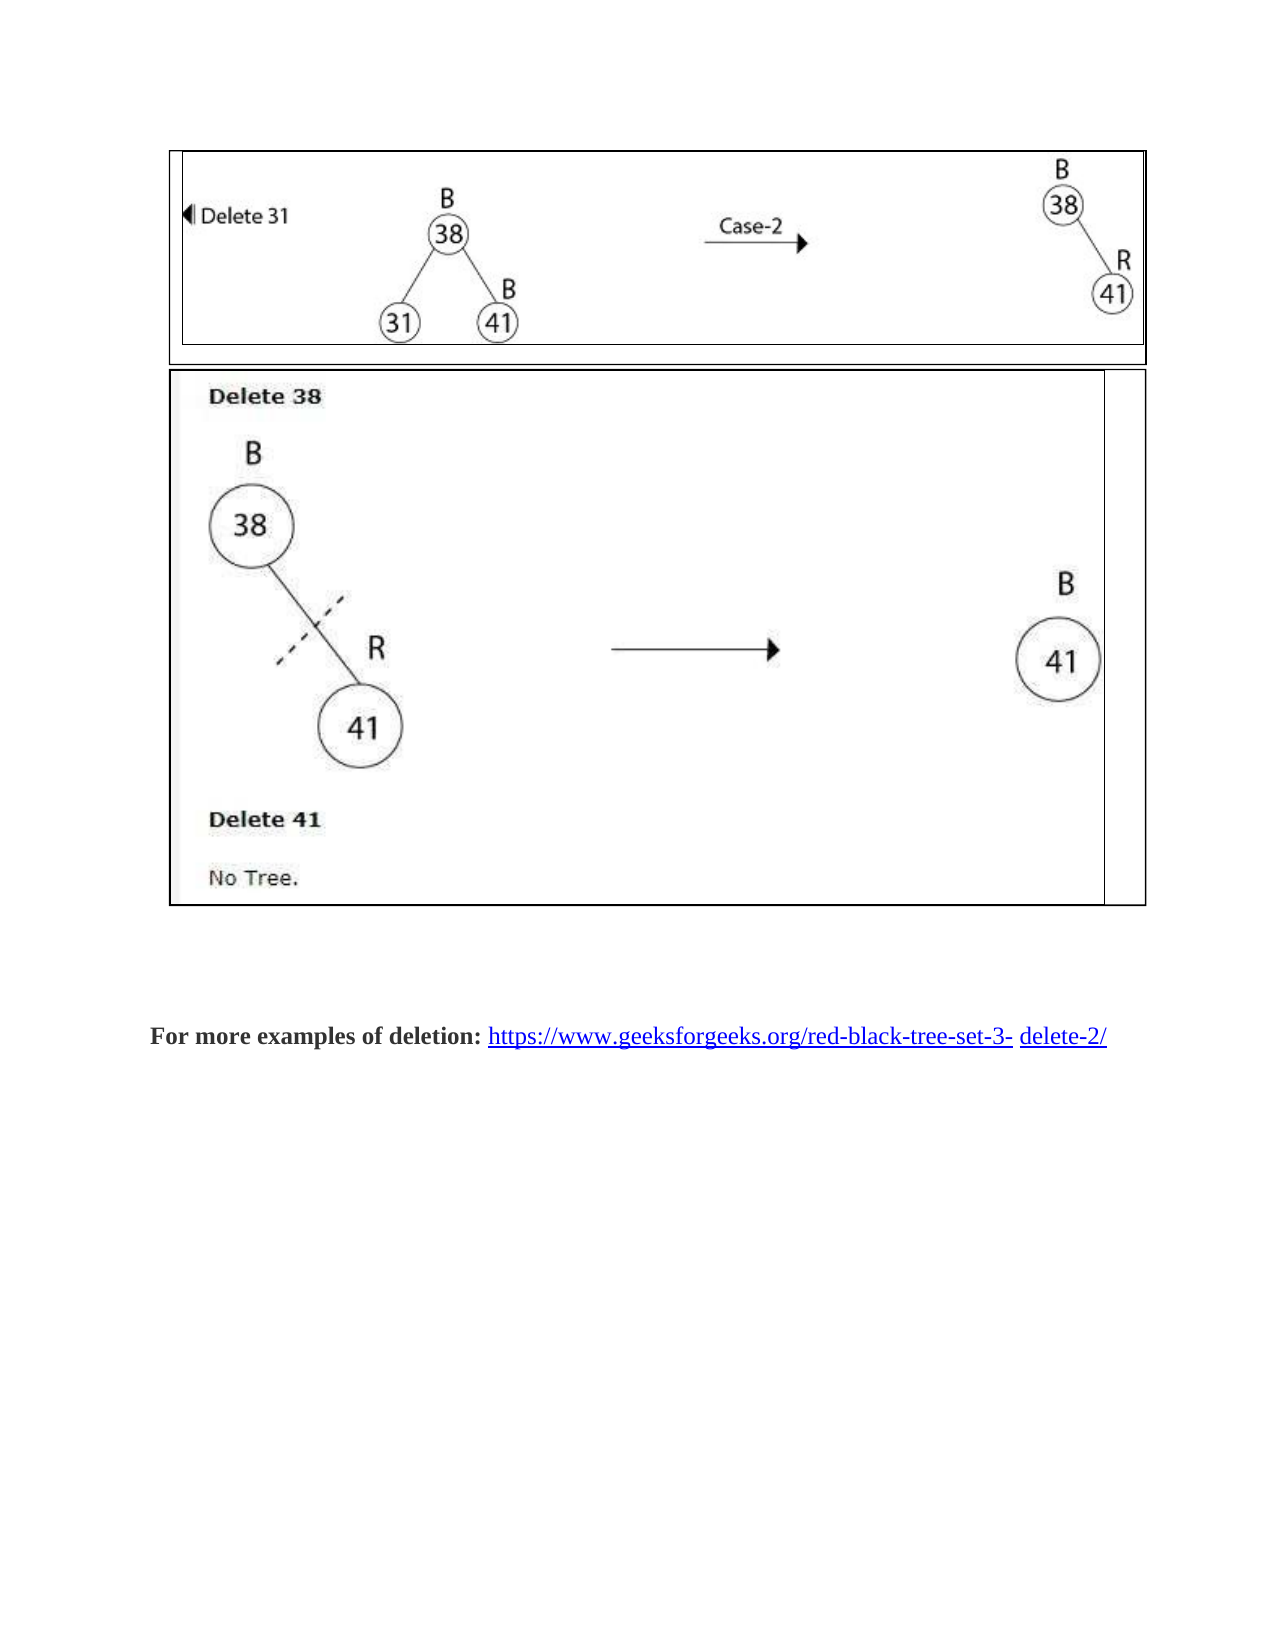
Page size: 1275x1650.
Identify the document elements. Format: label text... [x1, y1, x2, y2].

picture [171, 371, 1104, 904]
text For more examples of deletion: https://www.geeksforgeeks.org/red-black-tree-set-3- delete-2/ [150, 1021, 1125, 1050]
picture [183, 152, 1143, 344]
